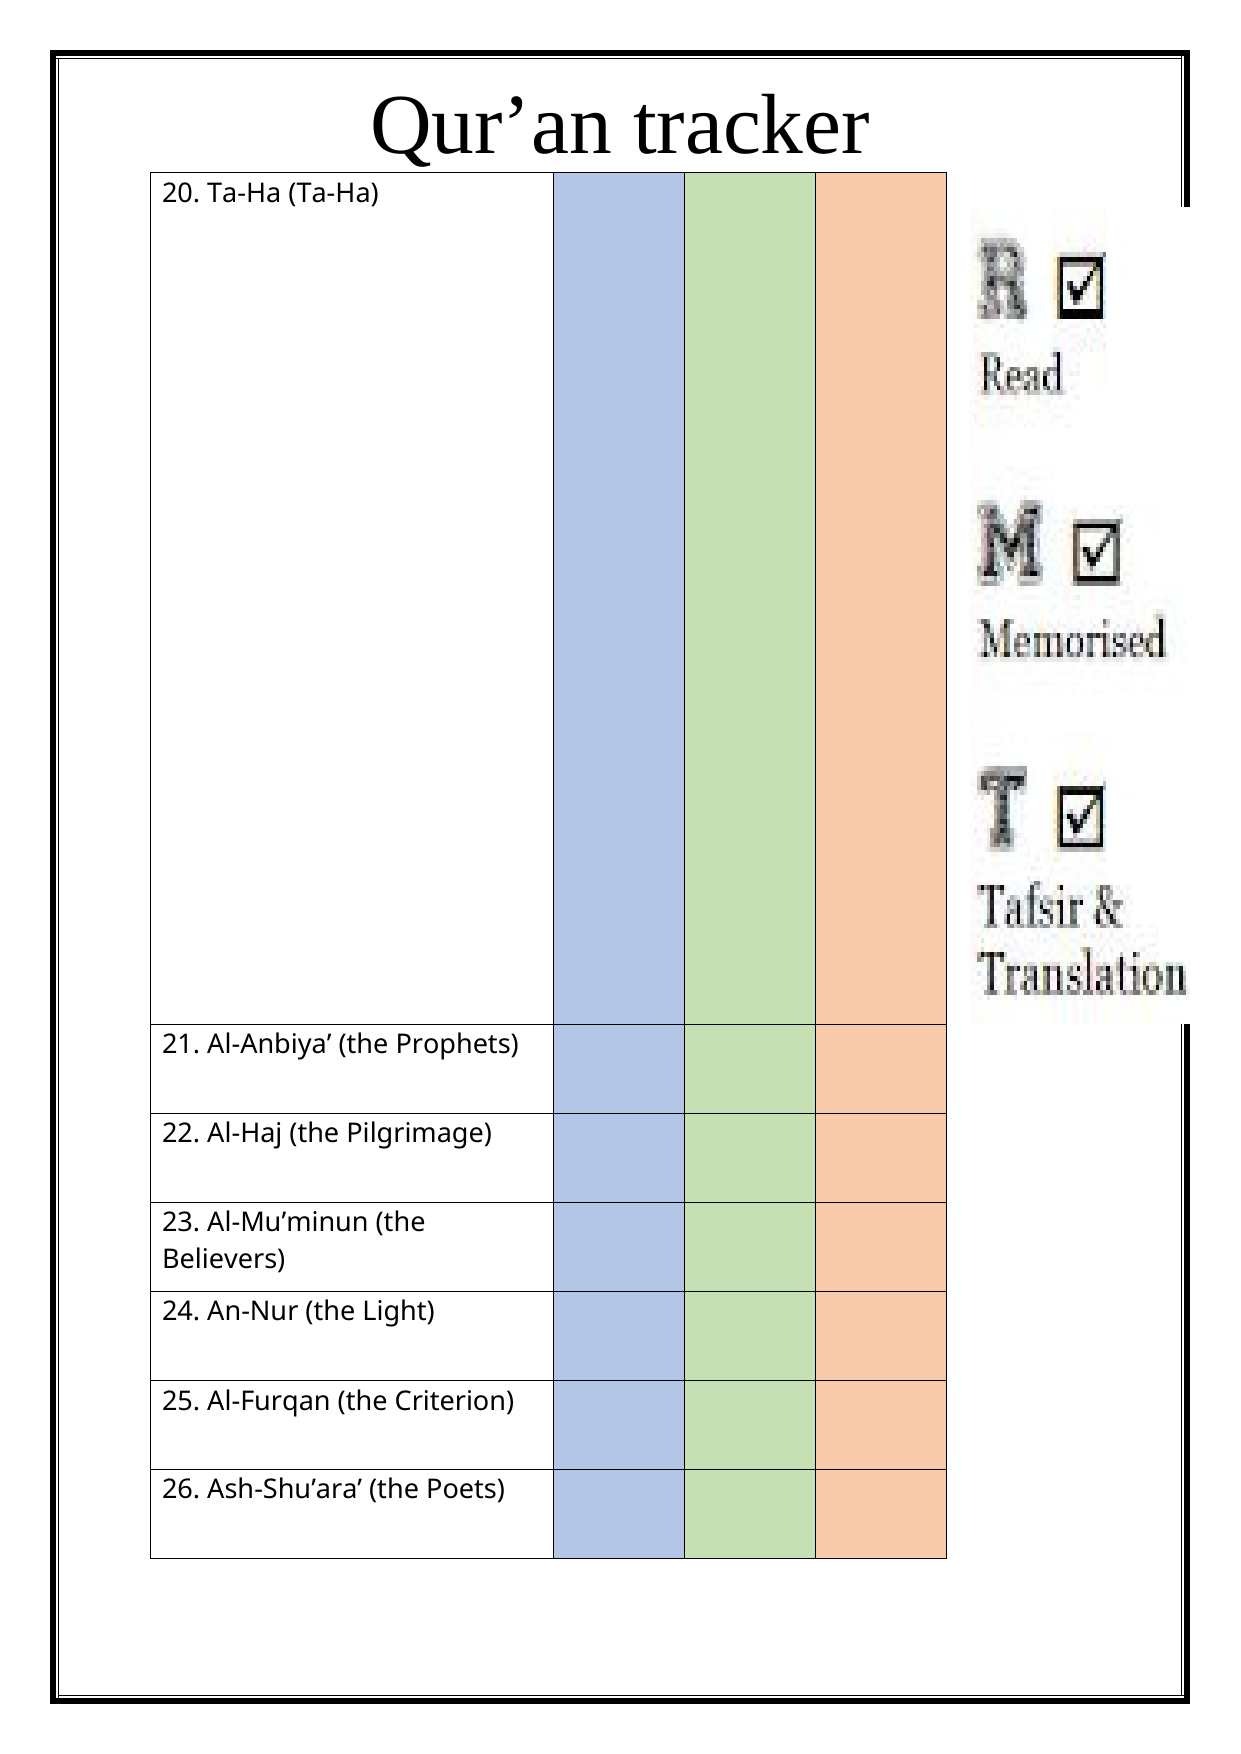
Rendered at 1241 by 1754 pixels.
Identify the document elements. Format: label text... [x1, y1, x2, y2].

table_cell [816, 1114, 946, 1202]
table_cell [554, 1292, 684, 1380]
table_cell 24. An-Nur (the Light) [151, 1292, 553, 1380]
table_cell [816, 1203, 946, 1291]
table_cell [685, 1292, 815, 1380]
table_cell [554, 173, 684, 1024]
table_cell [554, 1470, 684, 1558]
table_cell [554, 1114, 684, 1202]
table_cell [685, 1381, 815, 1469]
table_cell [554, 1381, 684, 1469]
table_cell [554, 1203, 684, 1291]
table_cell [554, 1025, 684, 1113]
table_cell [685, 1203, 815, 1291]
table_cell 21. Al-Anbiya’ (the Prophets) [151, 1025, 553, 1113]
table_cell [816, 1025, 946, 1113]
table_cell [816, 1381, 946, 1469]
table_cell 22. Al-Haj (the Pilgrimage) [151, 1114, 553, 1202]
table_cell 26. Ash-Shu’ara’ (the Poets) [151, 1470, 553, 1558]
table_cell 20. Ta-Ha (Ta-Ha) [151, 173, 553, 1024]
picture [969, 207, 1191, 1024]
table_cell [685, 1025, 815, 1113]
table_cell [685, 1114, 815, 1202]
table_cell [816, 1292, 946, 1380]
table_cell [816, 173, 946, 1024]
table_cell 25. Al-Furqan (the Criterion) [151, 1381, 553, 1469]
table_cell [685, 1470, 815, 1558]
table_cell [685, 173, 815, 1024]
table_cell 23. Al-Mu’minun (the Believers) [151, 1203, 553, 1291]
table_cell [816, 1470, 946, 1558]
